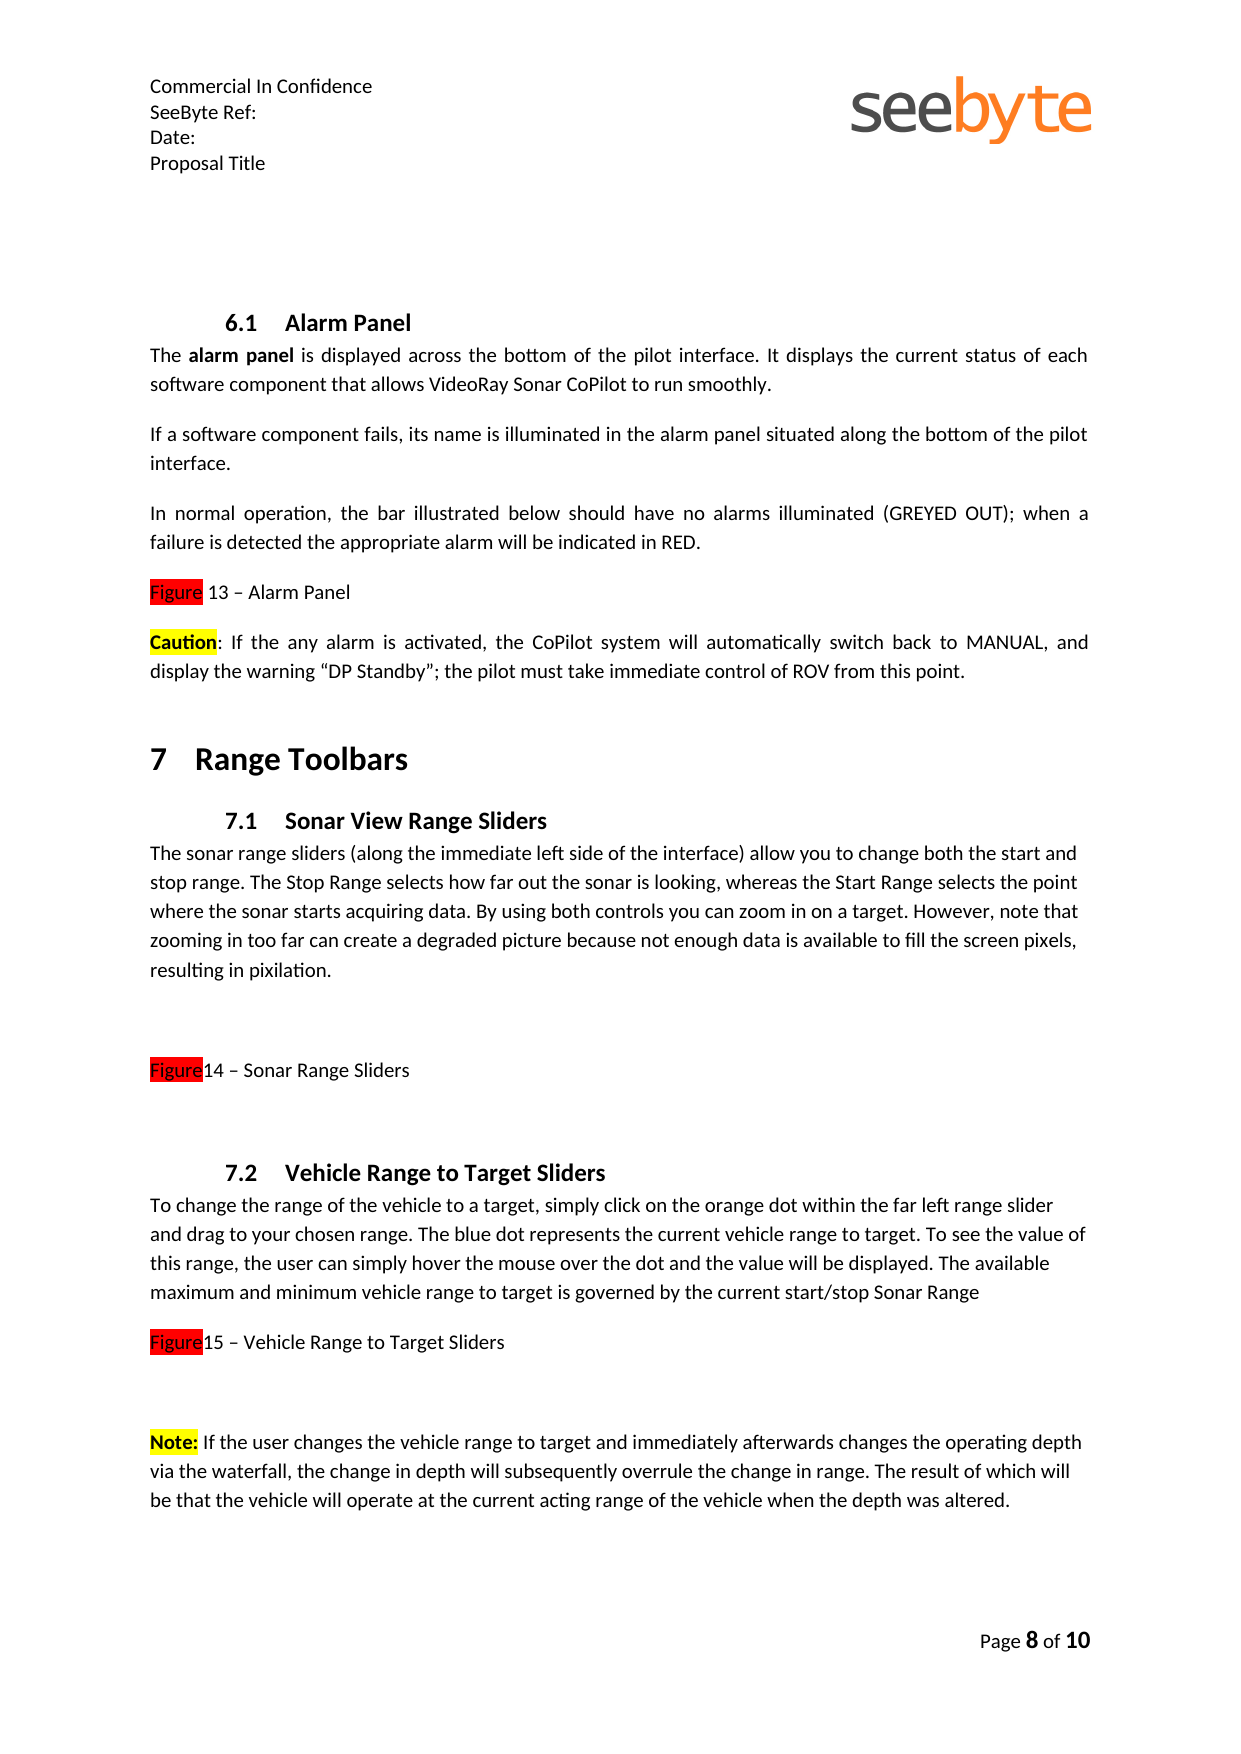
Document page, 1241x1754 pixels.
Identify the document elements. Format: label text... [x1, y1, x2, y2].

subtitle Alarm Panel [225, 307, 1090, 337]
text If a software component fails, its name is illuminated in the alarm panel situated along the bottom of the pilot interface. [150, 421, 1090, 476]
subtitle Vehicle Range to Target Sliders [225, 1157, 1090, 1187]
text Note: If the user changes the vehicle range to target and immediately afterwards changes the operating depth via the waterfall, the change in depth will subsequently overrule the change in range. The result of which will be that the vehicle will operate at the current acting range of the vehicle when the depth was altered. [150, 1429, 1090, 1513]
text To change the range of the vehicle to a target, simply click on the orange dot within the far left range slider and drag to your chosen range. The blue dot represents the current vehicle range to target. To see the value of this range, the user can simply hover the mouse over the dot and the value will be displayed. The available maximum and minimum vehicle range to target is governed by the current start/stop Sonar Range [150, 1192, 1090, 1305]
text Figure14 – Sonar Range Sliders [203, 1057, 1090, 1082]
subtitle Range Toolbars [150, 738, 1090, 778]
text The sonar range sliders (along the immediate left side of the interface) allow you to change both the start and stop range. The Stop Range selects how far out the sonar is looking, whereas the Start Range selects the point where the sonar starts acquiring data. By using both controls you can zoom in on a target. However, note that zooming in too far can create a degraded picture because not enough data is available to fill the screen pixels, resulting in pixilation. [150, 840, 1090, 982]
text In normal operation, the bar illustrated below should have no alarms illuminated (GREYED OUT); when a failure is detected the appropriate alarm will be indicated in RED. [150, 500, 1090, 555]
text Figure 13 – Alarm Panel [203, 579, 1090, 605]
text Caution: If the any alarm is activated, the CoPilot system will automatically switch back to MANUAL, and display the warning “DP Standby”; the pilot must take immediate control of ROV from this point. [150, 629, 1090, 684]
text Figure15 – Vehicle Range to Target Sliders [203, 1329, 1090, 1355]
picture [846, 75, 1097, 144]
text The alarm panel is displayed across the bottom of the pilot interface. It displays the current status of each software component that allows VideoRay Sonar CoPilot to run smoothly. [150, 342, 1090, 396]
subtitle Sonar View Range Sliders [225, 805, 1090, 836]
